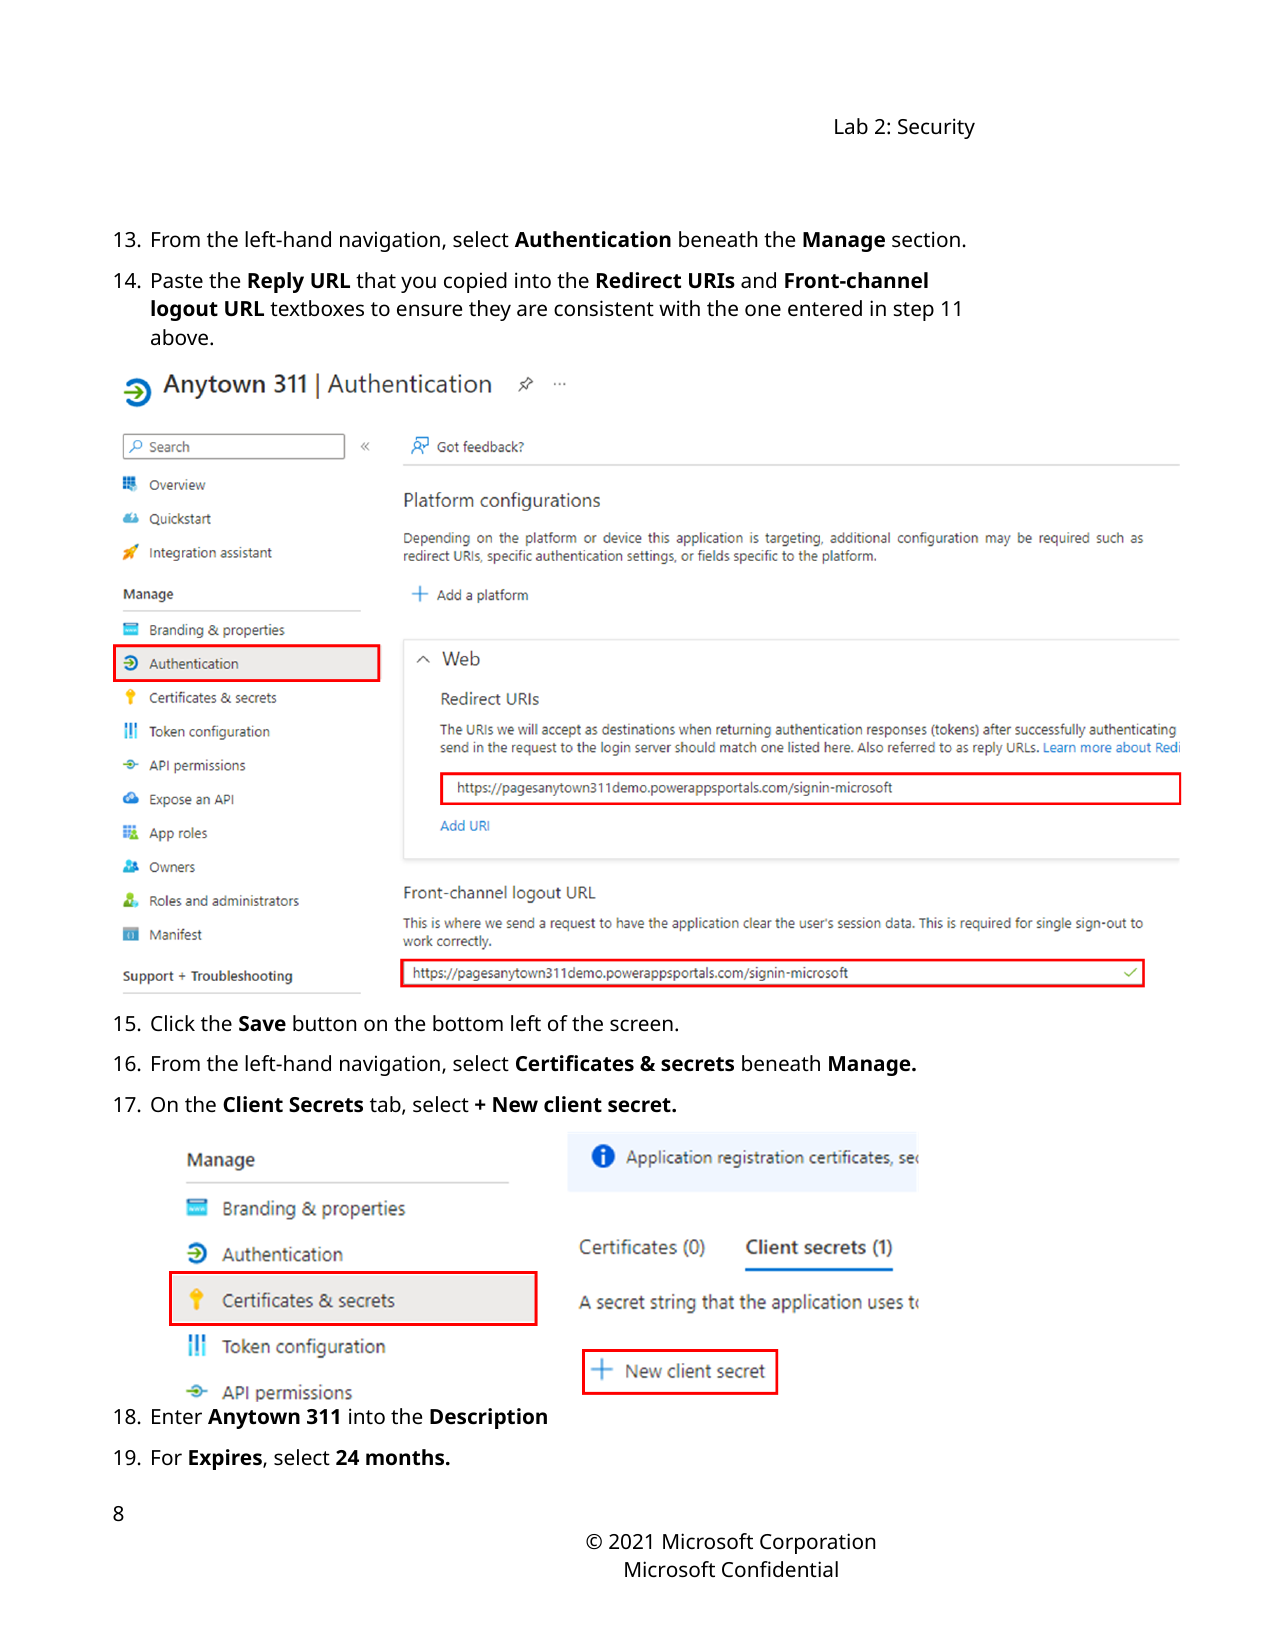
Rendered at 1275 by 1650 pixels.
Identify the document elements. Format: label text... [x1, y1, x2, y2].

picture [112, 363, 1182, 997]
list Paste the Reply URL that you copied into the Redirect URIs and Front-channel logout URL textboxes to ensure they are consistent with the one entered in step 11 above. [112, 266, 975, 351]
list From the left-hand navigation, select Certificates & secrets beneath Manage. [112, 1049, 975, 1078]
list For Expires, select 24 months. [112, 1443, 975, 1471]
list On the Client Secrets tab, select + New client secret. [112, 1091, 975, 1119]
picture [168, 1131, 919, 1402]
list From the left-hand navigation, select Authentication beneath the Manage section. [112, 225, 975, 253]
list Enter Anytown 311 into the Description [112, 1402, 975, 1430]
list Click the Save button on the bottom left of the screen. [112, 1009, 975, 1037]
